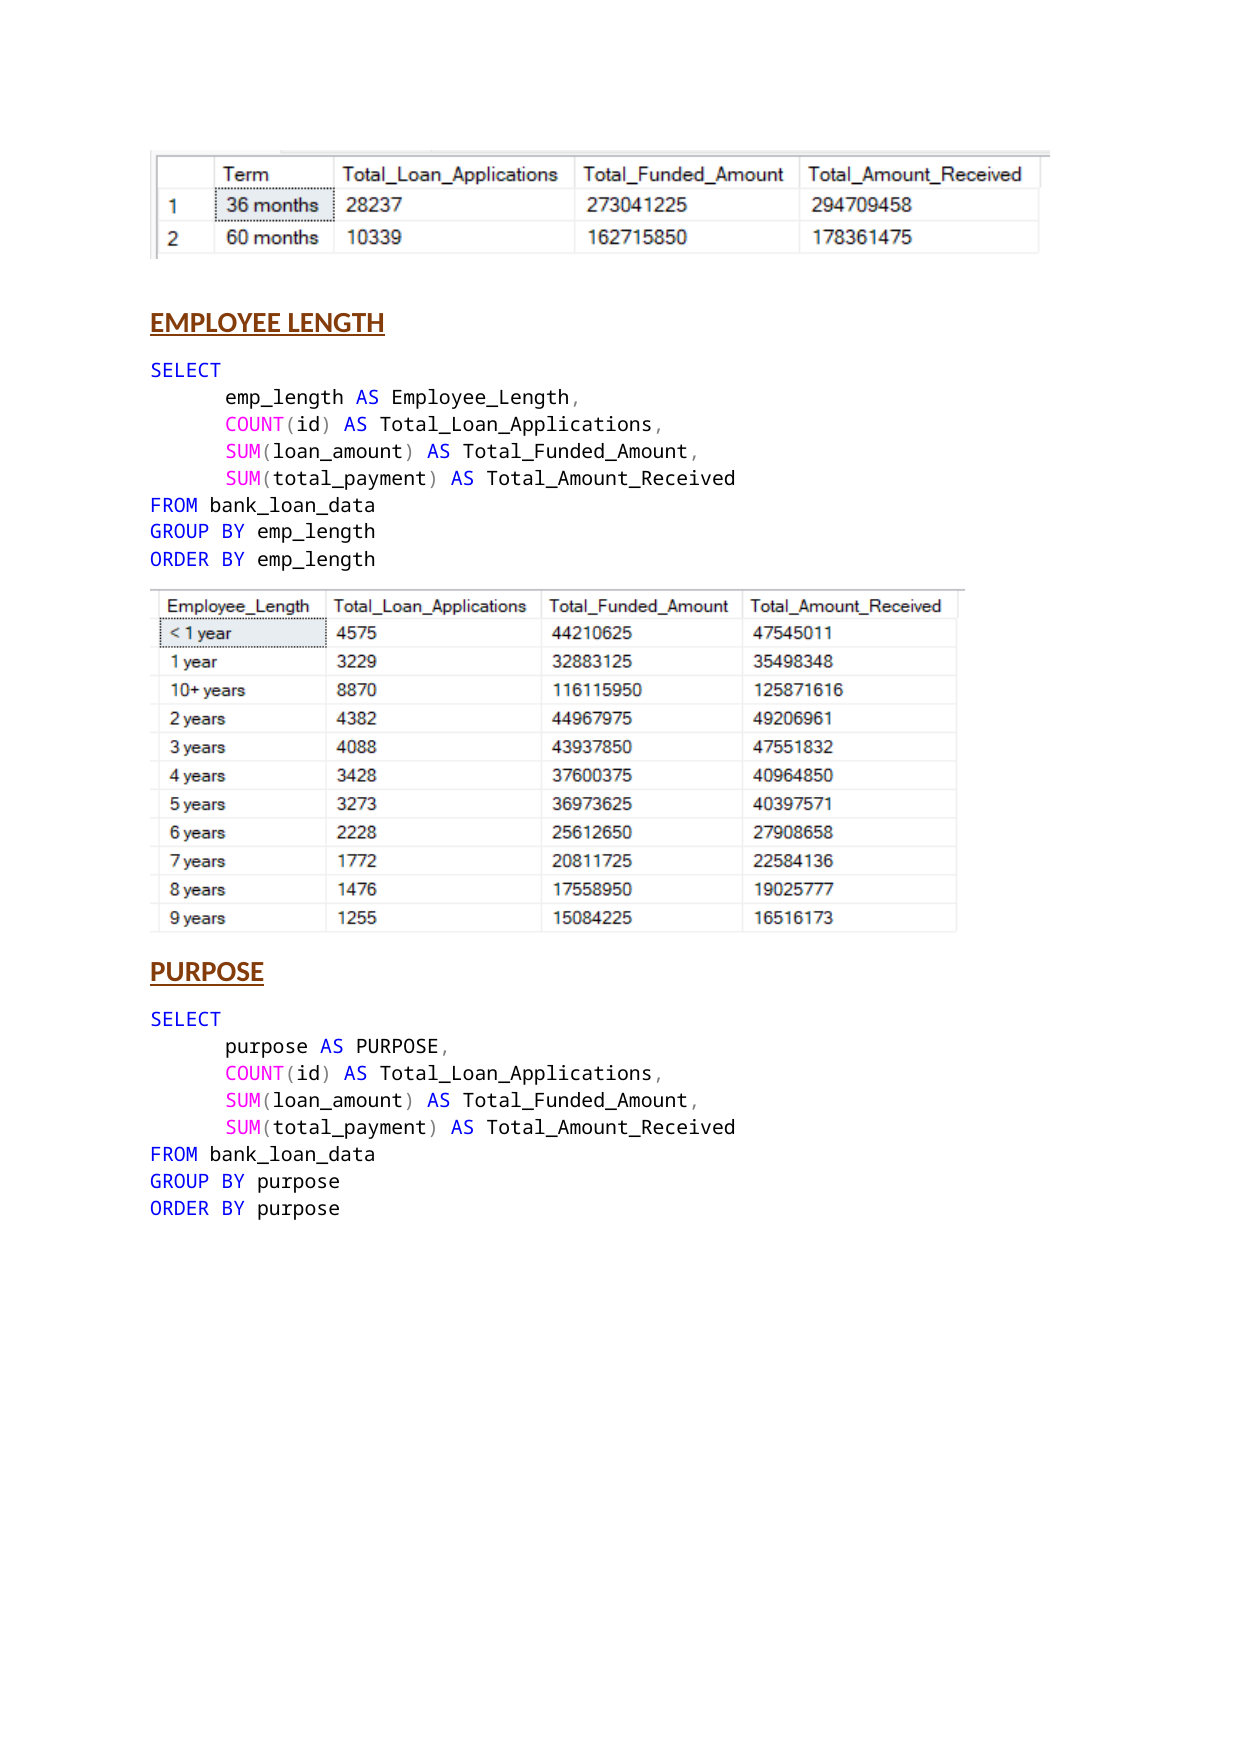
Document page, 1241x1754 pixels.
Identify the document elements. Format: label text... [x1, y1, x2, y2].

picture [150, 588, 966, 937]
text GROUP BY purpose [150, 1167, 1090, 1194]
text EMPLOYEE LENGTH [150, 304, 1090, 339]
text FROM bank_loan_data [150, 1141, 1090, 1167]
text SUM(total_payment) AS Total_Amount_Received [150, 464, 1090, 491]
text SUM(loan_amount) AS Total_Funded_Amount, [150, 437, 1090, 464]
text PURPOSE [150, 953, 1090, 989]
text ORDER BY emp_length [150, 545, 1090, 572]
picture [150, 150, 1050, 259]
text SELECT [150, 356, 1090, 383]
text SUM(loan_amount) AS Total_Funded_Amount, [150, 1087, 1090, 1113]
text SUM(total_payment) AS Total_Amount_Received [150, 1113, 1090, 1141]
text COUNT(id) AS Total_Loan_Applications, [150, 1059, 1090, 1087]
text FROM bank_loan_data [150, 491, 1090, 518]
text purpose AS PURPOSE, [150, 1033, 1090, 1059]
text SELECT [150, 1006, 1090, 1033]
text COUNT(id) AS Total_Loan_Applications, [150, 410, 1090, 437]
text emp_length AS Employee_Length, [150, 383, 1090, 410]
text ORDER BY purpose [150, 1194, 1090, 1221]
text GROUP BY emp_length [150, 518, 1090, 545]
